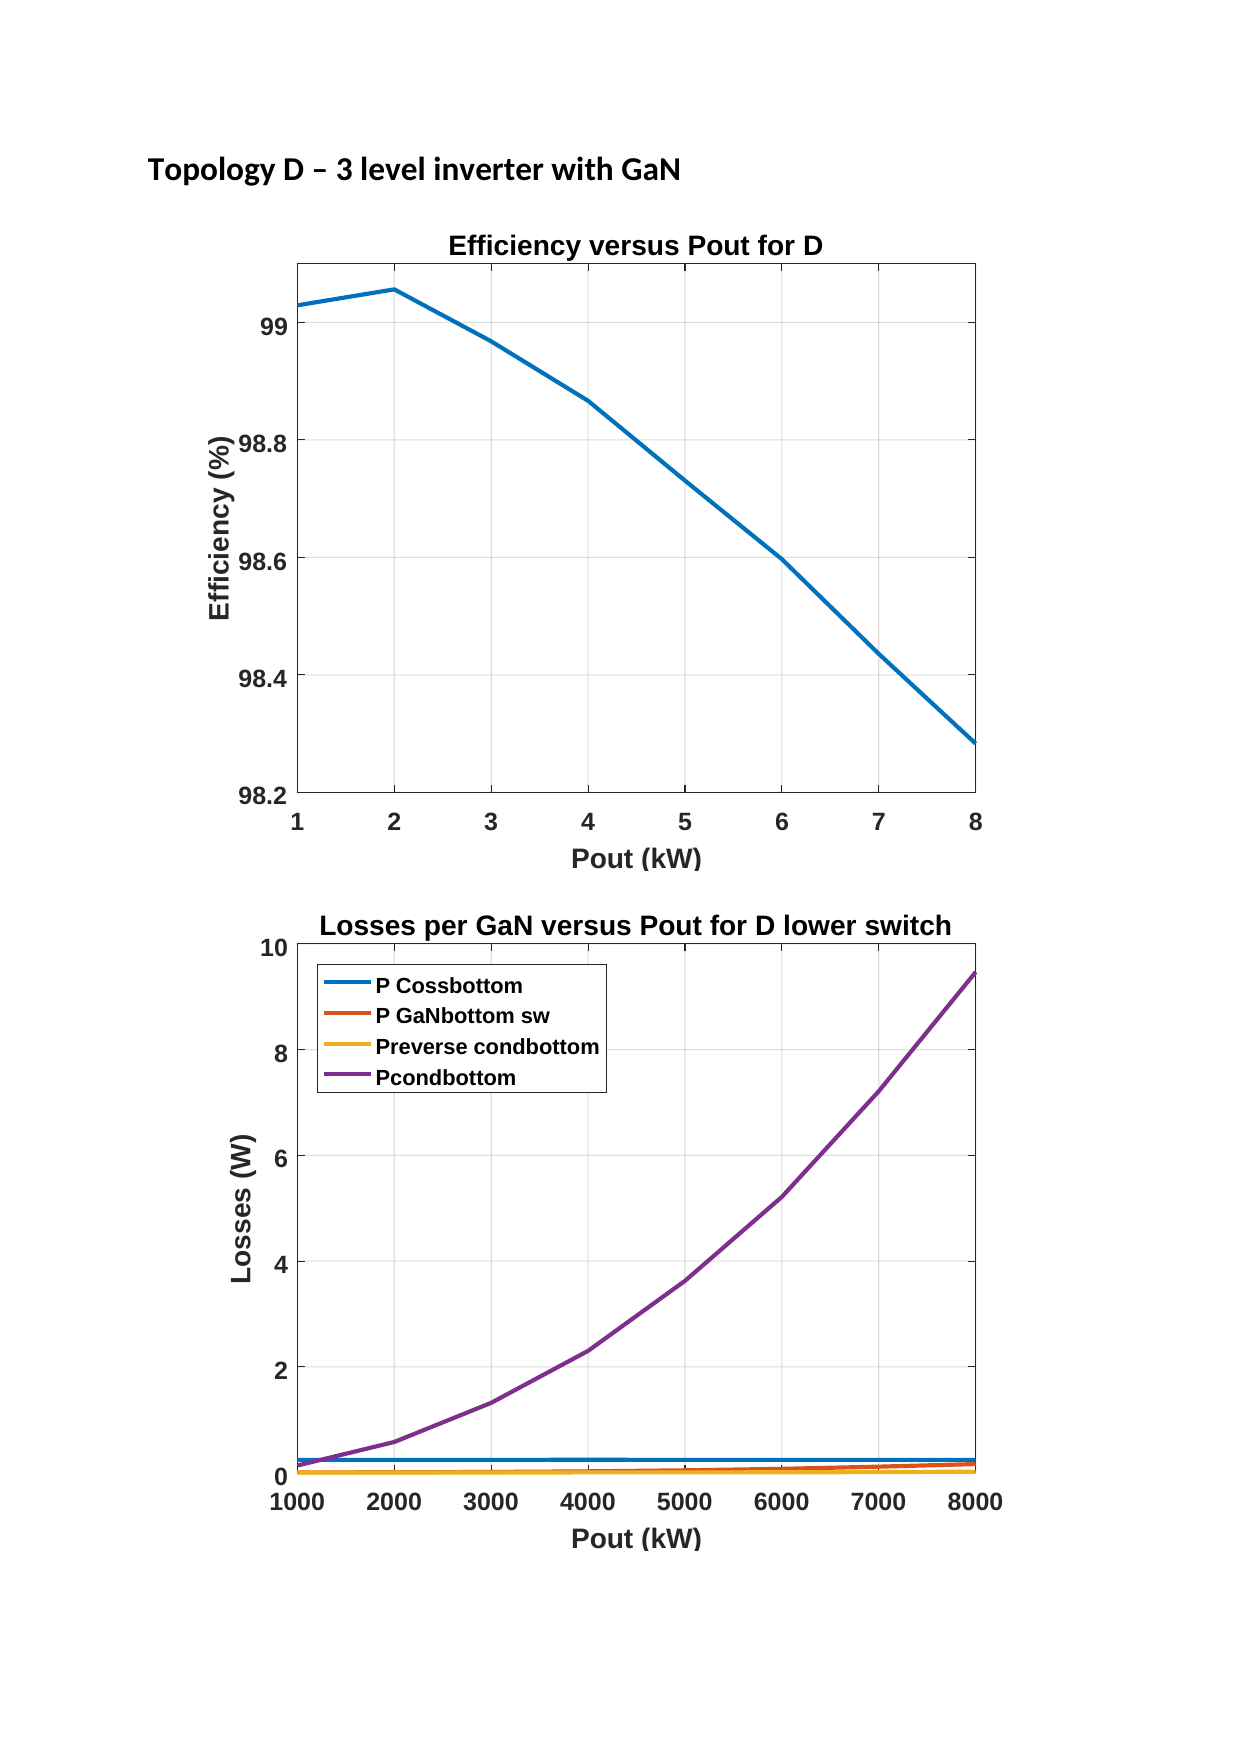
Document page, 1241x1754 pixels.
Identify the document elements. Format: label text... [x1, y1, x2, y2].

text Topology D – 3 level inverter with GaN [148, 148, 1093, 188]
